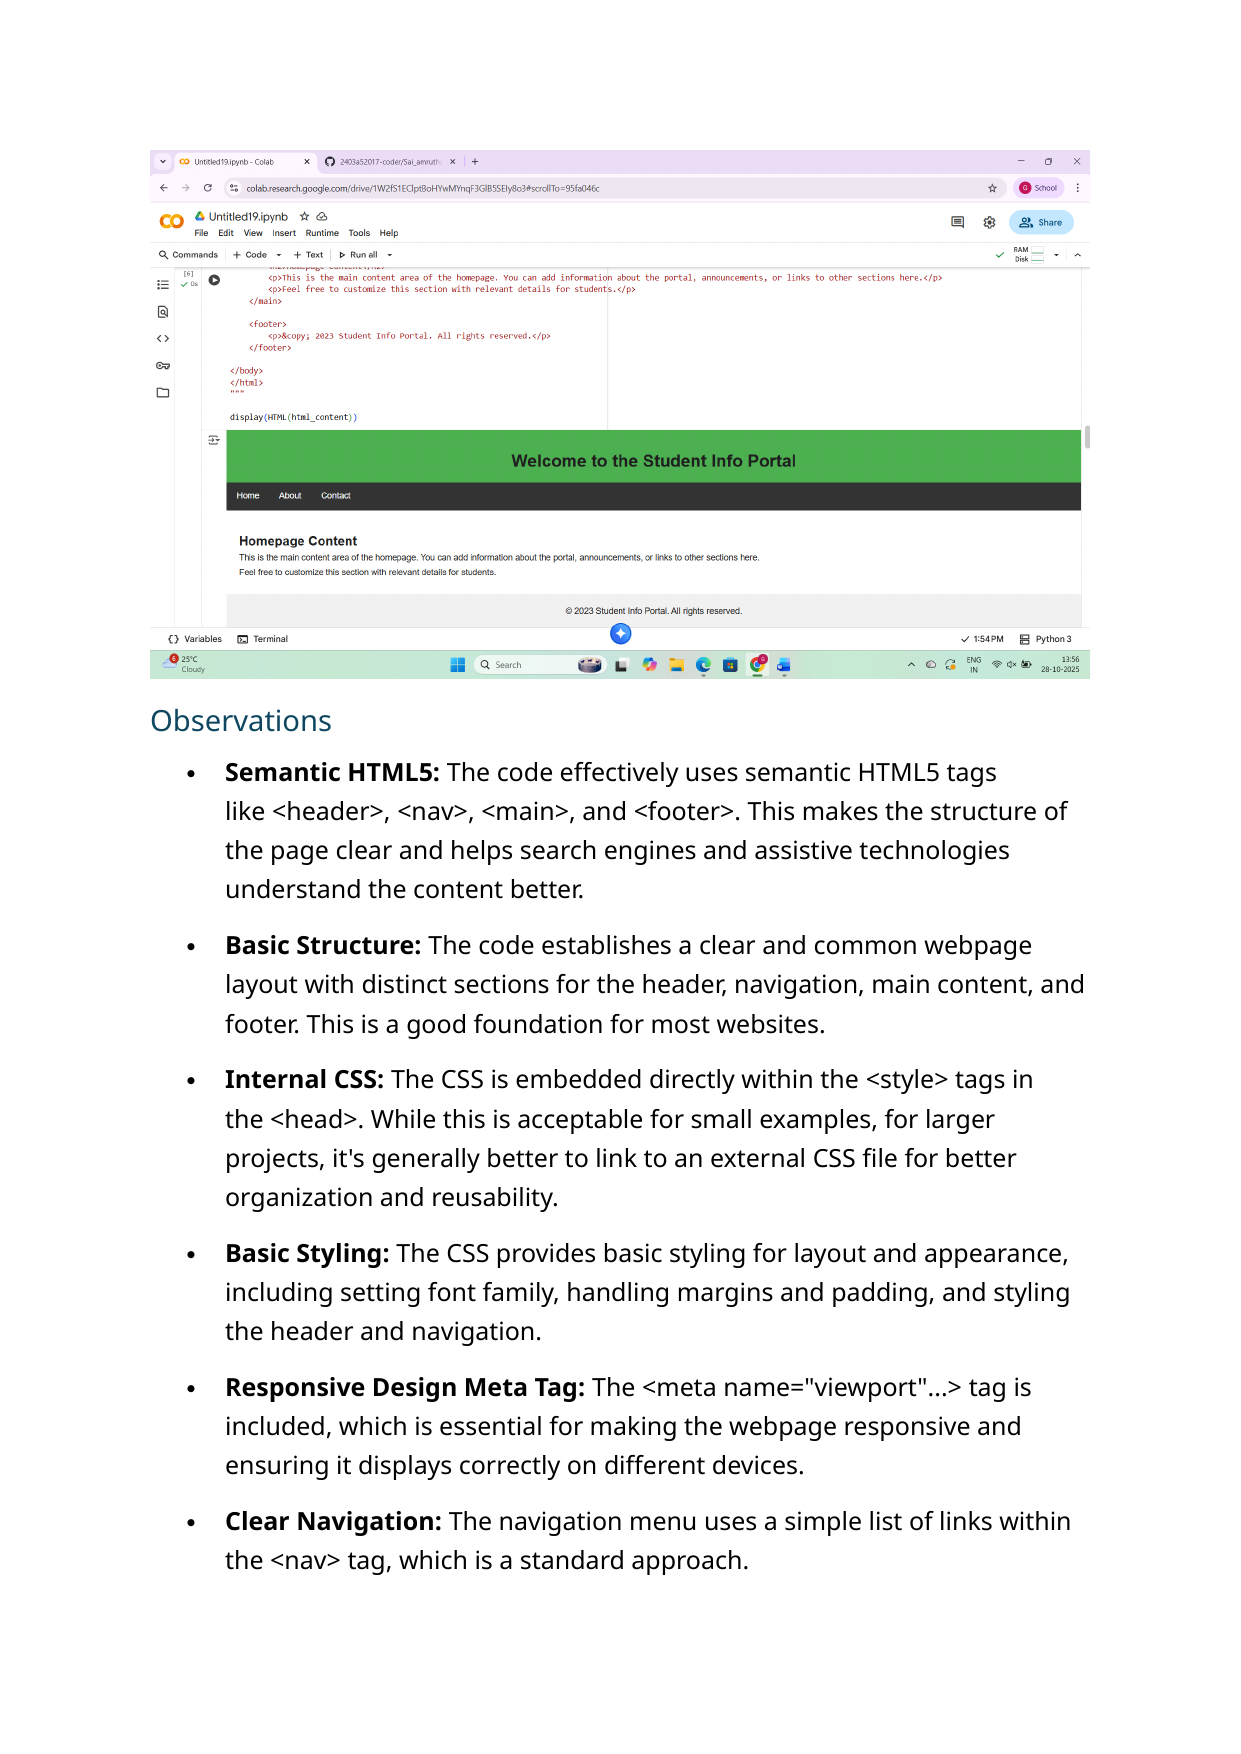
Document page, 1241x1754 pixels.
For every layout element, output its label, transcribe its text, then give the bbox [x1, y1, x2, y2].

list Responsive Design Meta Tag: The <meta name="viewport"...> tag is included, which is essential for making the webpage responsive and ensuring it displays correctly on different devices. [187, 1369, 1090, 1482]
list Basic Styling: The CSS provides basic styling for layout and appearance, including setting font family, handling margins and padding, and styling the header and navigation. [187, 1235, 1090, 1348]
picture [150, 150, 1091, 679]
list Clear Navigation: The navigation menu uses a simple list of links within the <nav> tag, which is a standard approach. [187, 1504, 1090, 1577]
subtitle Observations [150, 701, 1090, 740]
list Internal CSS: The CSS is embedded directly within the <style> tags in the <head>. While this is acceptable for small examples, for larger projects, it's generally better to link to an external CSS file for better organization and reusability. [187, 1062, 1090, 1214]
list Basic Structure: The code establishes a clear and common webpage layout with distinct sections for the header, navigation, main content, and footer. This is a good foundation for most websites. [187, 928, 1090, 1040]
list Semantic HTML5: The code effectively uses semantic HTML5 tags like <header>, <nav>, <main>, and <footer>. This makes the structure of the page clear and helps search engines and assistive technologies understand the content better. [187, 754, 1090, 906]
